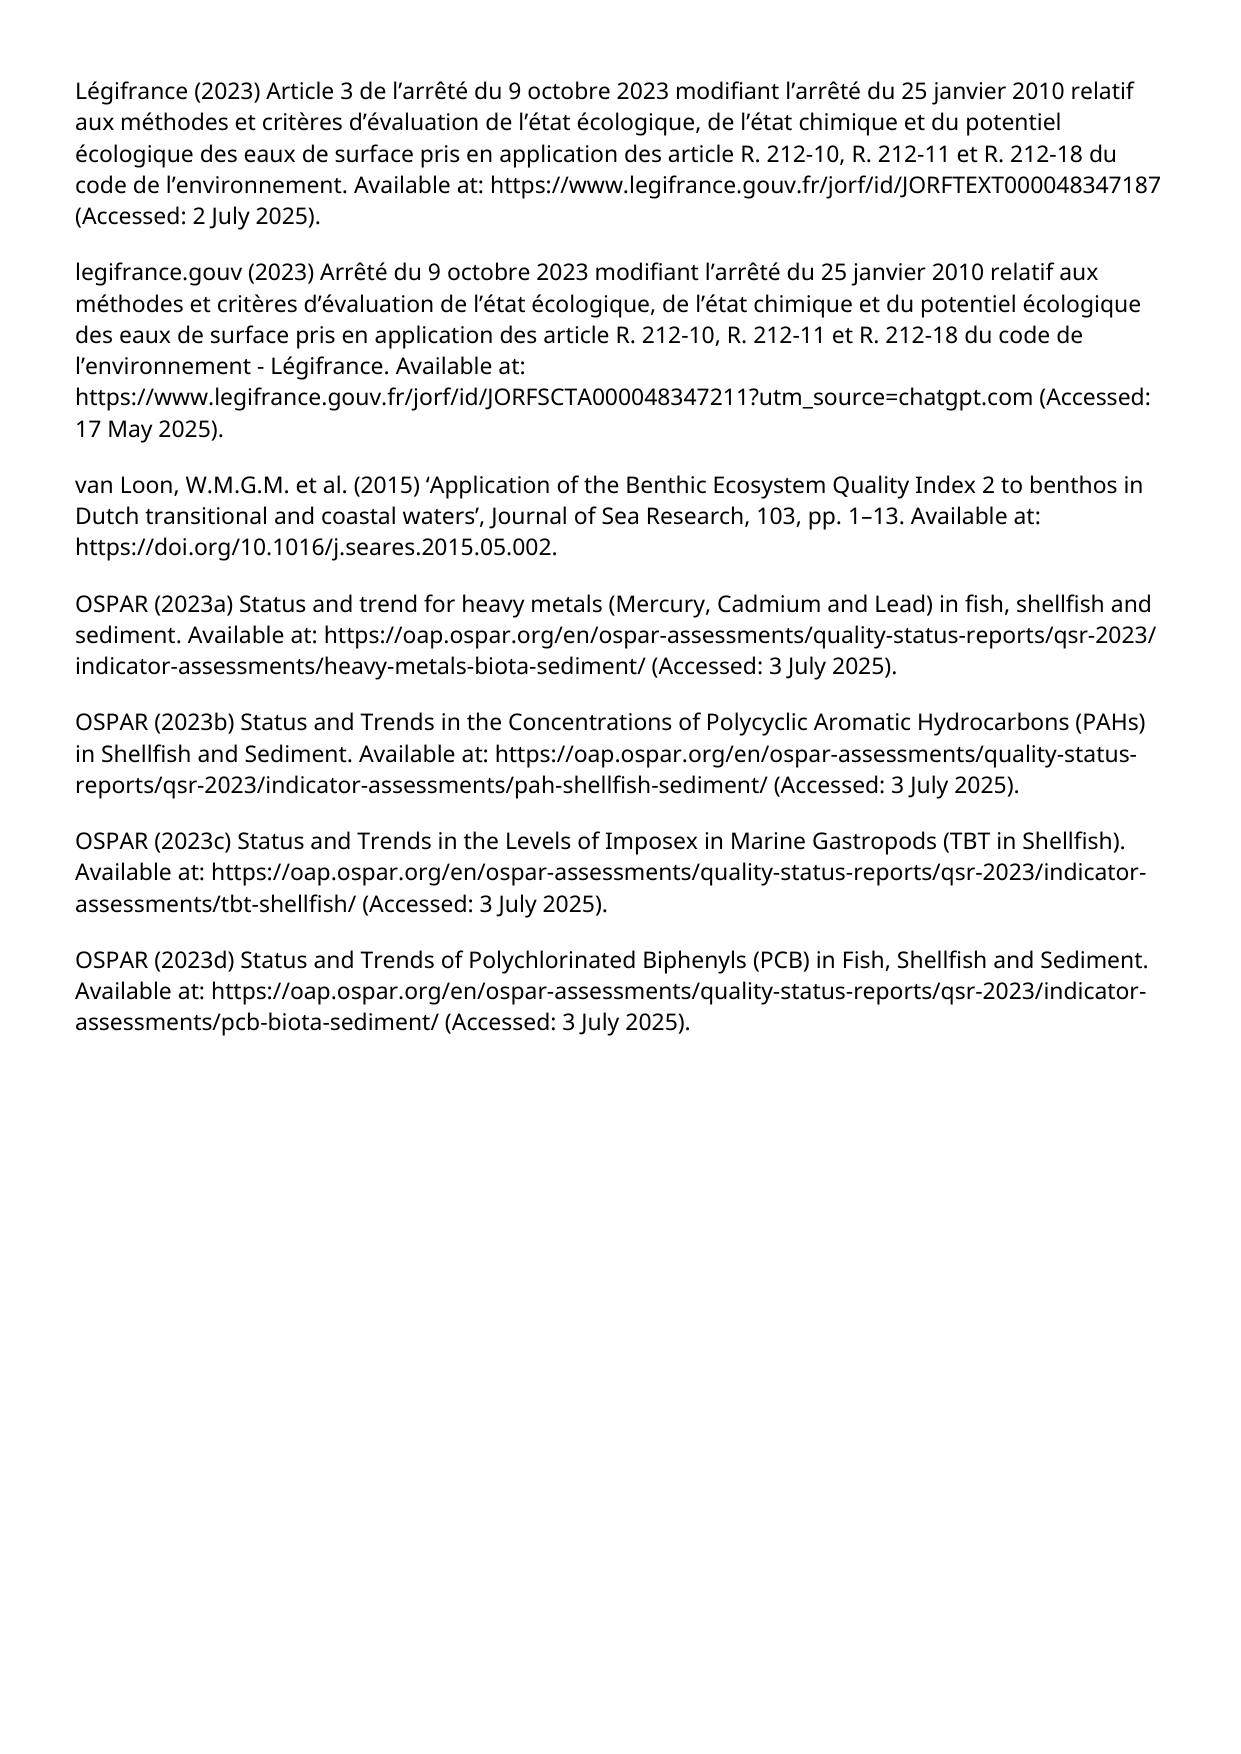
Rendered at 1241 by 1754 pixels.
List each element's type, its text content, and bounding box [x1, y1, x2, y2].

text OSPAR (2023b) Status and Trends in the Concentrations of Polycyclic Aromatic Hydrocarbons (PAHs) in Shellfish and Sediment. Available at: https://oap.ospar.org/en/ospar-assessments/quality-status-reports/qsr-2023/indicator-assessments/pah-shellfish-sediment/ (Accessed: 3 July 2025). [75, 706, 1165, 800]
text Légifrance (2023) Article 3 de l’arrêté du 9 octobre 2023 modifiant l’arrêté du 25 janvier 2010 relatif aux méthodes et critères d’évaluation de l’état écologique, de l’état chimique et du potentiel écologique des eaux de surface pris en application des article R. 212-10, R. 212-11 et R. 212-18 du code de l’environnement. Available at: https://www.legifrance.gouv.fr/jorf/id/JORFTEXT000048347187 (Accessed: 2 July 2025). [75, 75, 1165, 231]
text OSPAR (2023a) Status and trend for heavy metals (Mercury, Cadmium and Lead) in fish, shellfish and sediment. Available at: https://oap.ospar.org/en/ospar-assessments/quality-status-reports/qsr-2023/indicator-assessments/heavy-metals-biota-sediment/ (Accessed: 3 July 2025). [75, 587, 1165, 681]
text OSPAR (2023d) Status and Trends of Polychlorinated Biphenyls (PCB) in Fish, Shellfish and Sediment. Available at: https://oap.ospar.org/en/ospar-assessments/quality-status-reports/qsr-2023/indicator-assessments/pcb-biota-sediment/ (Accessed: 3 July 2025). [75, 944, 1165, 1037]
text van Loon, W.M.G.M. et al. (2015) ‘Application of the Benthic Ecosystem Quality Index 2 to benthos in Dutch transitional and coastal waters’, Journal of Sea Research, 103, pp. 1–13. Available at: https://doi.org/10.1016/j.seares.2015.05.002. [75, 469, 1165, 562]
text OSPAR (2023c) Status and Trends in the Levels of Imposex in Marine Gastropods (TBT in Shellfish). Available at: https://oap.ospar.org/en/ospar-assessments/quality-status-reports/qsr-2023/indicator-assessments/tbt-shellfish/ (Accessed: 3 July 2025). [75, 825, 1165, 919]
text legifrance.gouv (2023) Arrêté du 9 octobre 2023 modifiant l’arrêté du 25 janvier 2010 relatif aux méthodes et critères d’évaluation de l’état écologique, de l’état chimique et du potentiel écologique des eaux de surface pris en application des article R. 212-10, R. 212-11 et R. 212-18 du code de l’environnement - Légifrance. Available at: https://www.legifrance.gouv.fr/jorf/id/JORFSCTA000048347211?utm_source=chatgpt.com (Accessed: 17 May 2025). [75, 256, 1165, 444]
